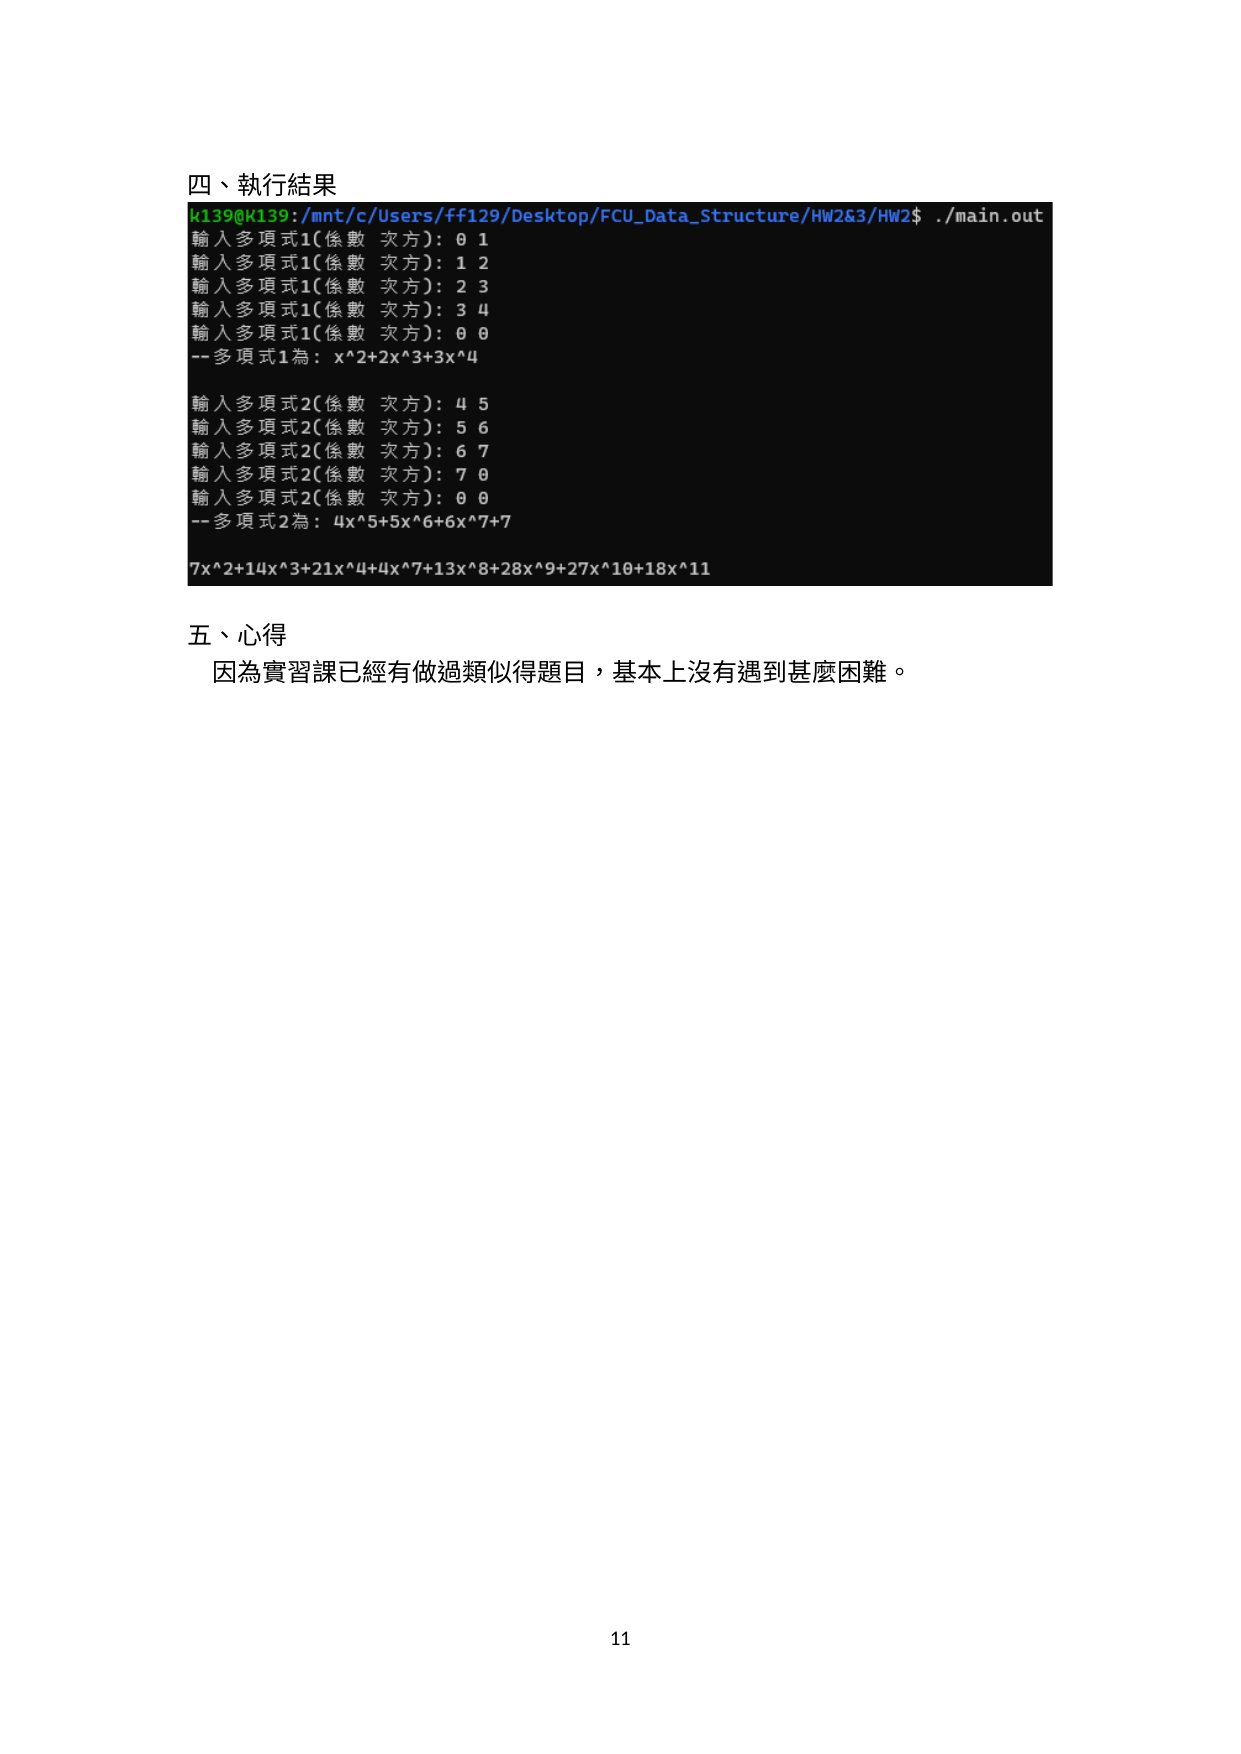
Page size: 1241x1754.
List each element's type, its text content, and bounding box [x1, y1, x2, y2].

list 心得 [187, 614, 1053, 652]
text 因為實習課已經有做過類似得題目，基本上沒有遇到甚麼困難。 [212, 652, 1053, 689]
picture [187, 202, 1053, 586]
list 執行結果 [187, 164, 1053, 202]
